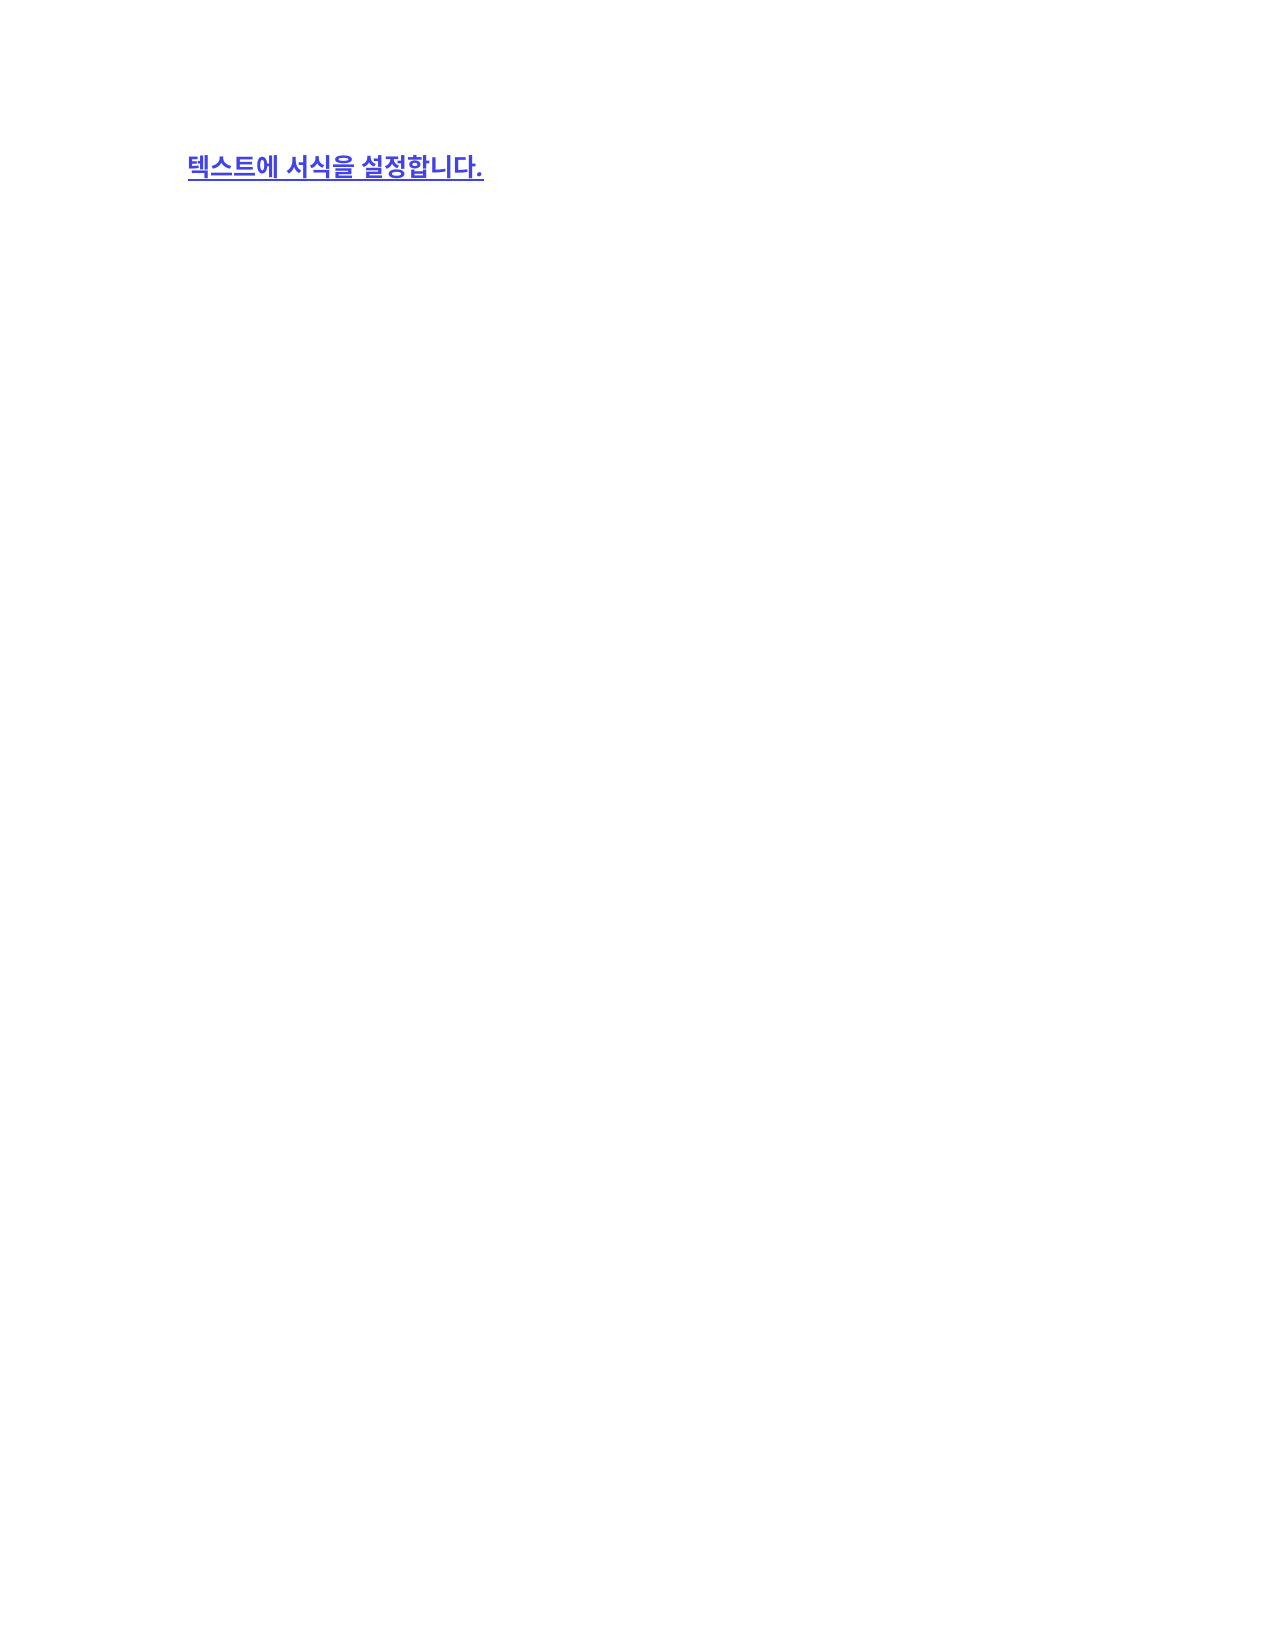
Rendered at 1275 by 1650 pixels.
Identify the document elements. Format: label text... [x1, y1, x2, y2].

text 텍스트에 서식을 설정합니다. [187, 150, 1087, 184]
